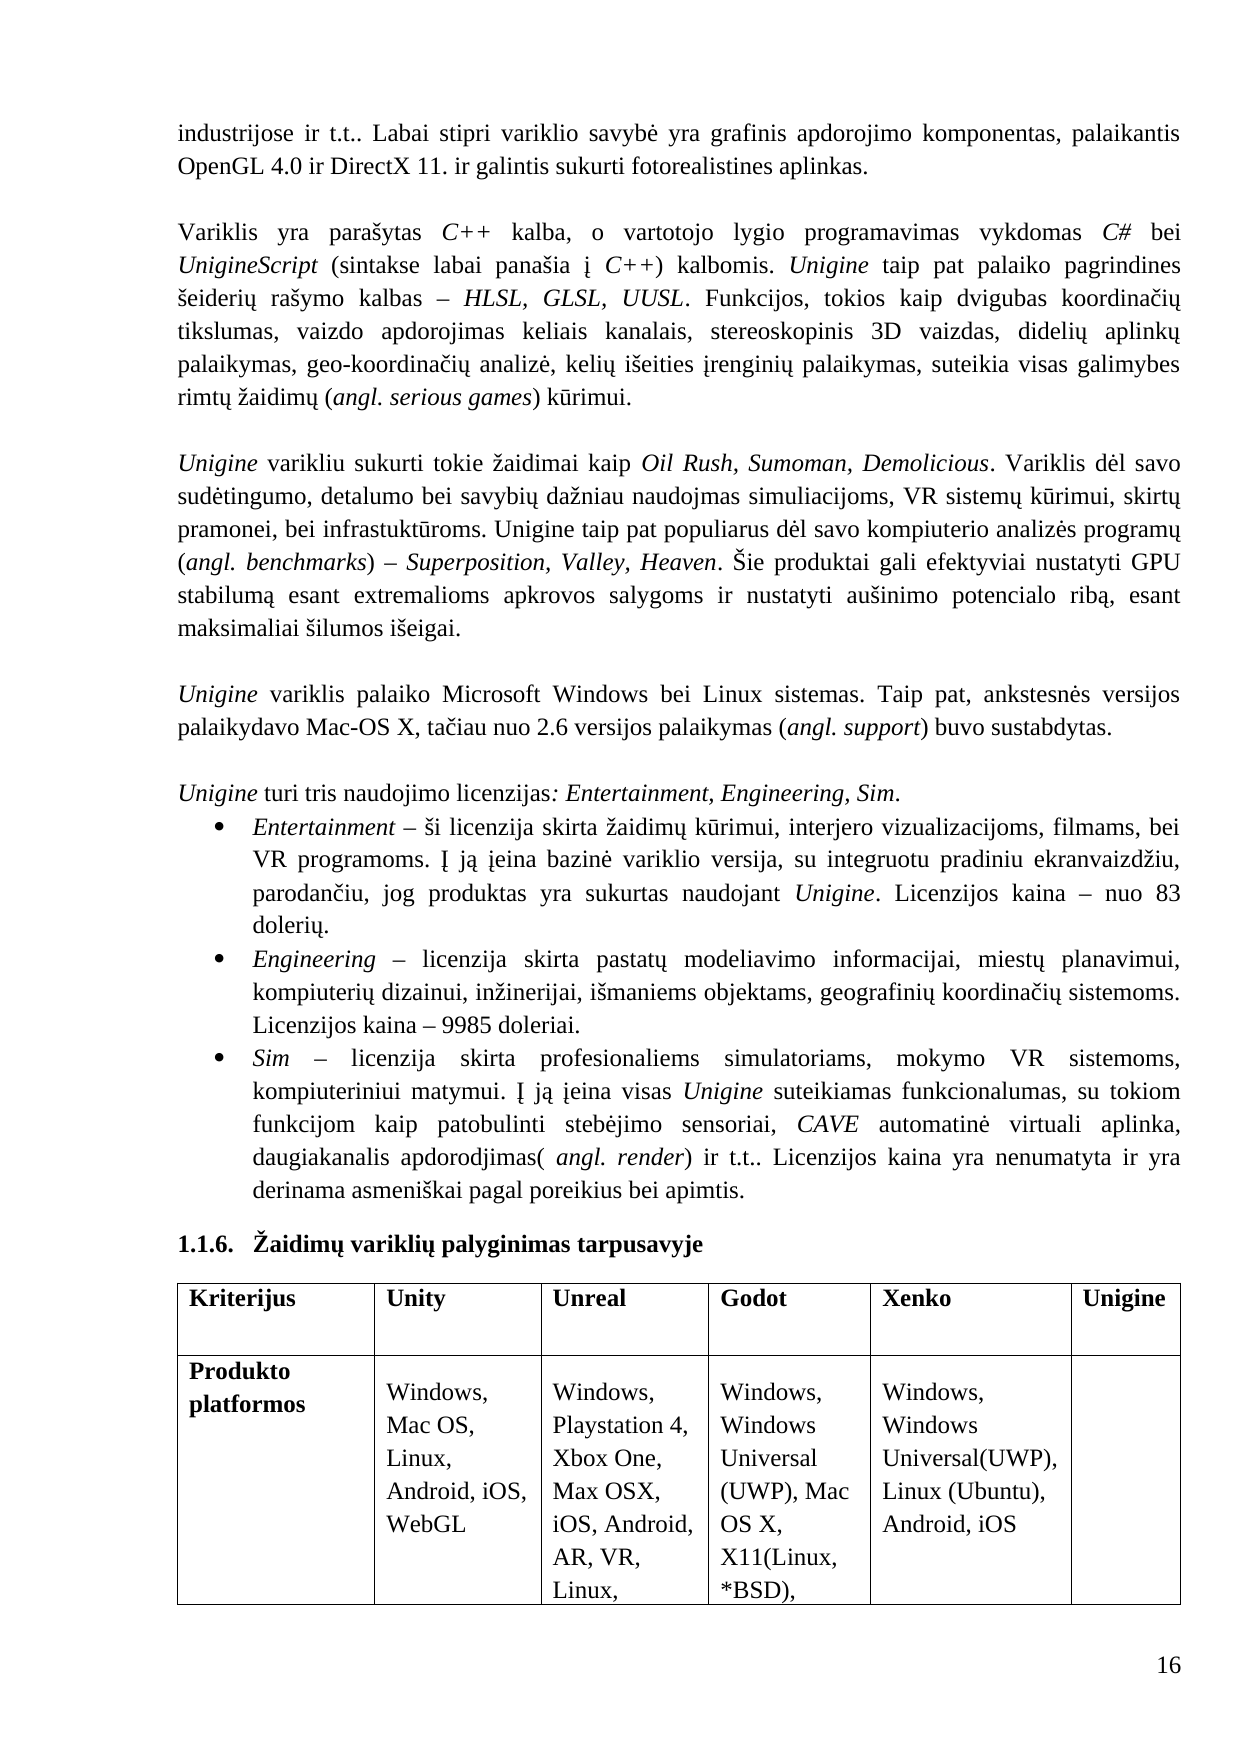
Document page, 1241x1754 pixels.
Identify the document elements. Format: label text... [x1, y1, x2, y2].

table_header Xenko [871, 1284, 1071, 1355]
table_header Unity [375, 1284, 541, 1355]
list Entertainment – ši licenzija skirta žaidimų kūrimui, interjero vizualizacijoms, filmams, bei VR programoms. Į ją įeina bazinė variklio versija, su integruotu pradiniu ekranvaizdžiu, parodančiu, jog produktas yra sukurtas naudojant Unigine. Licenzijos kaina – nuo 83 dolerių. [215, 812, 1181, 939]
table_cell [375, 1356, 541, 1604]
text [177, 118, 1181, 180]
text Unigine variklis palaiko Microsoft Windows bei Linux sistemas. Taip pat, ankstesnės versijos palaikydavo Mac-OS X, tačiau nuo 2.6 versijos palaikymas (angl. support) buvo sustabdytas. [177, 679, 1181, 741]
table_header Unreal [542, 1284, 708, 1355]
table_header Unigine [1072, 1284, 1180, 1355]
subtitle Žaidimų variklių palyginimas tarpusavyje [177, 1229, 1181, 1257]
table_cell [1072, 1356, 1180, 1604]
table_header Kriterijus [178, 1284, 374, 1355]
table_cell Produkto platformos [178, 1356, 374, 1604]
list Engineering – licenzija skirta pastatų modeliavimo informacijai, miestų planavimui, kompiuterių dizainui, inžinerijai, išmaniems objektams, geografinių koordinačių sistemoms. Licenzijos kaina – 9985 doleriai. [215, 944, 1181, 1038]
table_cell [542, 1356, 708, 1604]
text Unigine turi tris naudojimo licenzijas: Entertainment, Engineering, Sim. [177, 778, 1181, 807]
list Sim – licenzija skirta profesionaliems simulatoriams, mokymo VR sistemoms, kompiuteriniui matymui. Į ją įeina visas Unigine suteikiamas funkcionalumas, su tokiom funkcijom kaip patobulinti stebėjimo sensoriai, CAVE automatinė virtuali aplinka, daugiakanalis apdorodjimas( angl. render) ir t.t.. Licenzijos kaina yra nenumatyta ir yra derinama asmeniškai pagal poreikius bei apimtis. [215, 1043, 1181, 1203]
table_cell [709, 1356, 870, 1604]
text Unigine varikliu sukurti tokie žaidimai kaip Oil Rush, Sumoman, Demolicious. Variklis dėl savo sudėtingumo, detalumo bei savybių dažniau naudojmas simuliacijoms, VR sistemų kūrimui, skirtų pramonei, bei infrastuktūroms. Unigine taip pat populiarus dėl savo kompiuterio analizės programų (angl. benchmarks) – Superposition, Valley, Heaven. Šie produktai gali efektyviai nustatyti GPU stabilumą esant extremalioms apkrovos salygoms ir nustatyti aušinimo potencialo ribą, esant maksimaliai šilumos išeigai. [177, 448, 1181, 642]
table_header Godot [709, 1284, 870, 1355]
text Variklis yra parašytas C++ kalba, o vartotojo lygio programavimas vykdomas C# bei UnigineScript (sintakse labai panašia į C++) kalbomis. Unigine taip pat palaiko pagrindines šeiderių rašymo kalbas – HLSL, GLSL, UUSL. Funkcijos, tokios kaip dvigubas koordinačių tikslumas, vaizdo apdorojimas keliais kanalais, stereoskopinis 3D vaizdas, didelių aplinkų palaikymas, geo-koordinačių analizė, kelių išeities įrenginių palaikymas, suteikia visas galimybes rimtų žaidimų (angl. serious games) kūrimui. [177, 217, 1181, 411]
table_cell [871, 1356, 1071, 1604]
